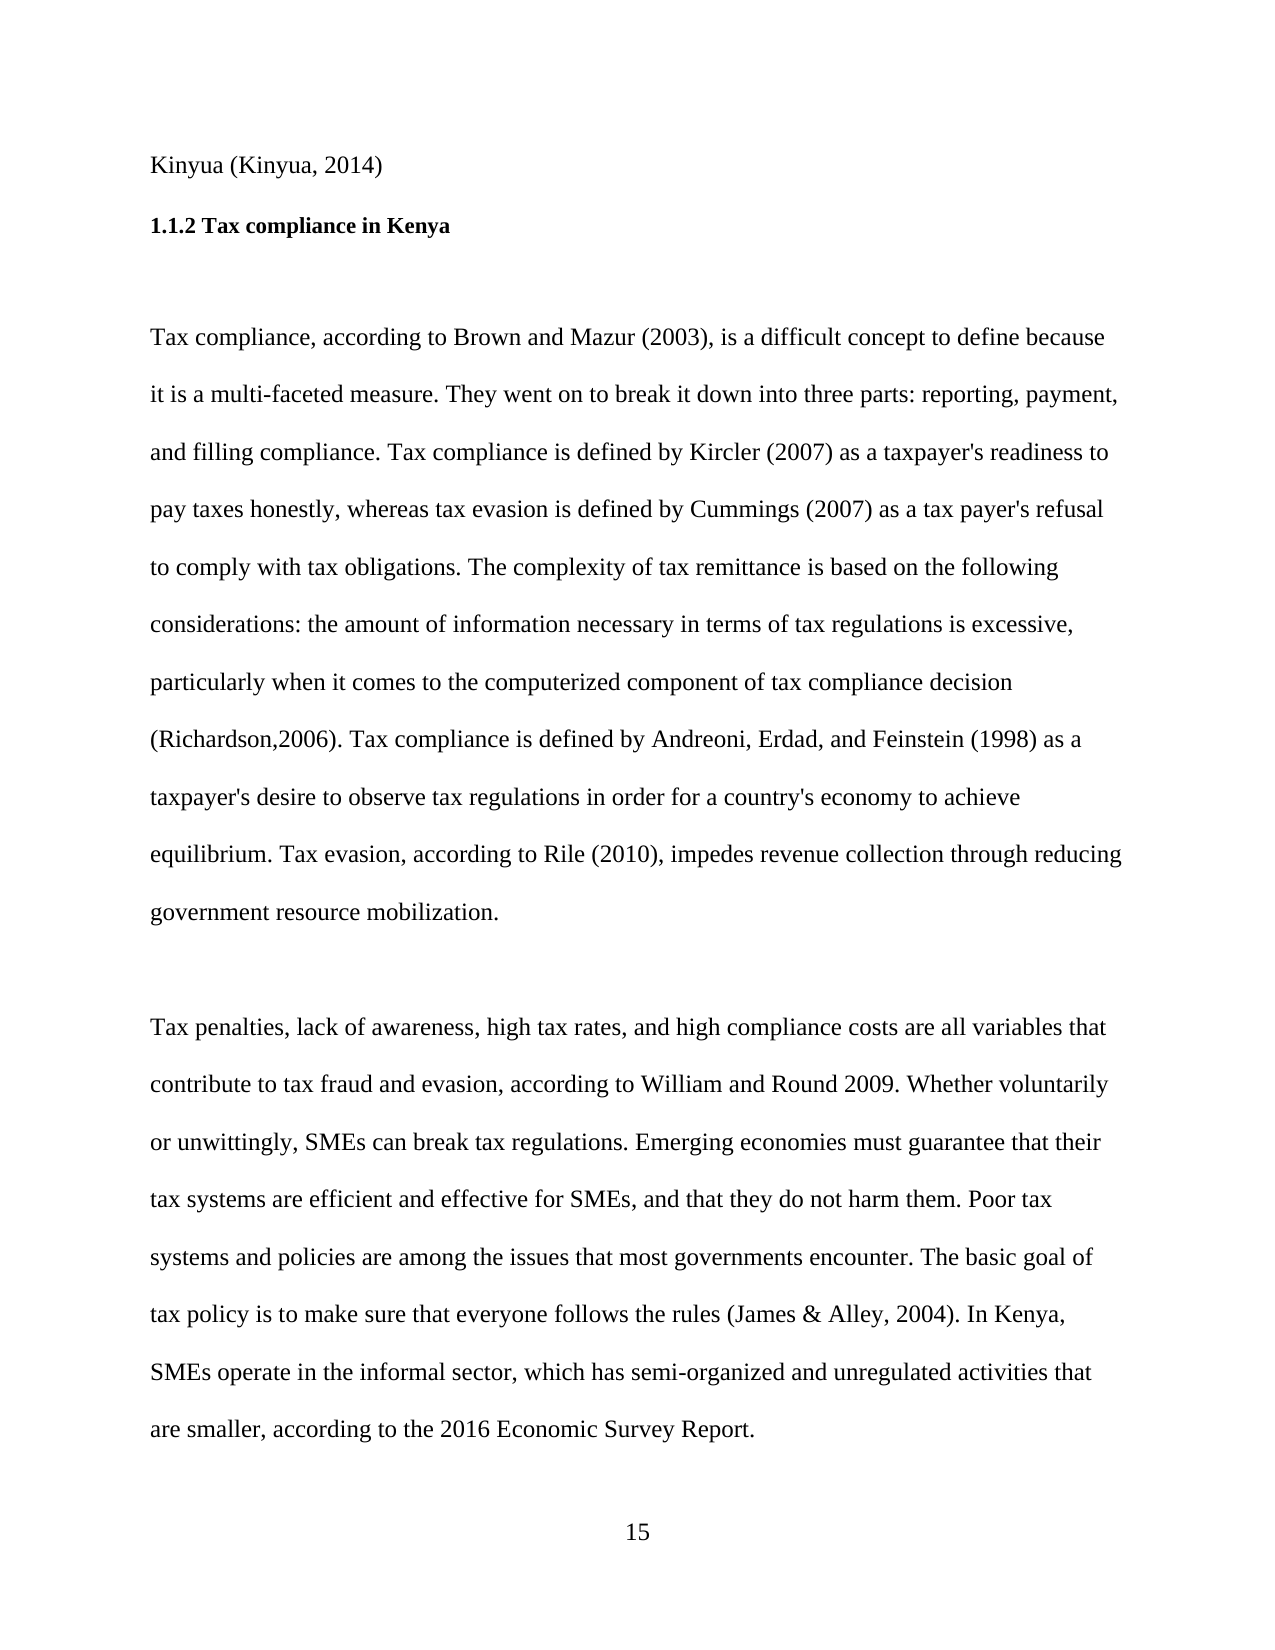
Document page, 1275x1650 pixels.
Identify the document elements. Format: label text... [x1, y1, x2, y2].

text Tax penalties, lack of awareness, high tax rates, and high compliance costs are all variables that contribute to tax fraud and evasion, according to William and Round 2009. Whether voluntarily or unwittingly, SMEs can break tax regulations. Emerging economies must guarantee that their tax systems are efficient and effective for SMEs, and that they do not harm them. Poor tax systems and policies are among the issues that most governments encounter. The basic goal of tax policy is to make sure that everyone follows the rules (James & Alley, 2004). In Kenya, SMEs operate in the informal sector, which has semi-organized and unregulated activities that are smaller, according to the 2016 Economic Survey Report. [150, 1012, 1125, 1443]
text Tax compliance, according to Brown and Mazur (2003), is a difficult concept to define because it is a multi-faceted measure. They went on to break it down into three parts: reporting, payment, and filling compliance. Tax compliance is defined by Kircler (2007) as a taxpayer's readiness to pay taxes honestly, whereas tax evasion is defined by Cummings (2007) as a tax payer's refusal to comply with tax obligations. The complexity of tax remittance is based on the following considerations: the amount of information necessary in terms of tax regulations is excessive, particularly when it comes to the computerized component of tax compliance decision (Richardson,2006). Tax compliance is defined by Andreoni, Erdad, and Feinstein (1998) as a taxpayer's desire to observe tax regulations in order for a country's economy to achieve equilibrium. Tax evasion, according to Rile (2010), impedes revenue collection through reducing government resource mobilization. [150, 322, 1125, 926]
subtitle 1.1.2 Tax compliance in Kenya [150, 212, 1125, 238]
text Kinyua (Kinyua, 2014) [150, 150, 1125, 179]
